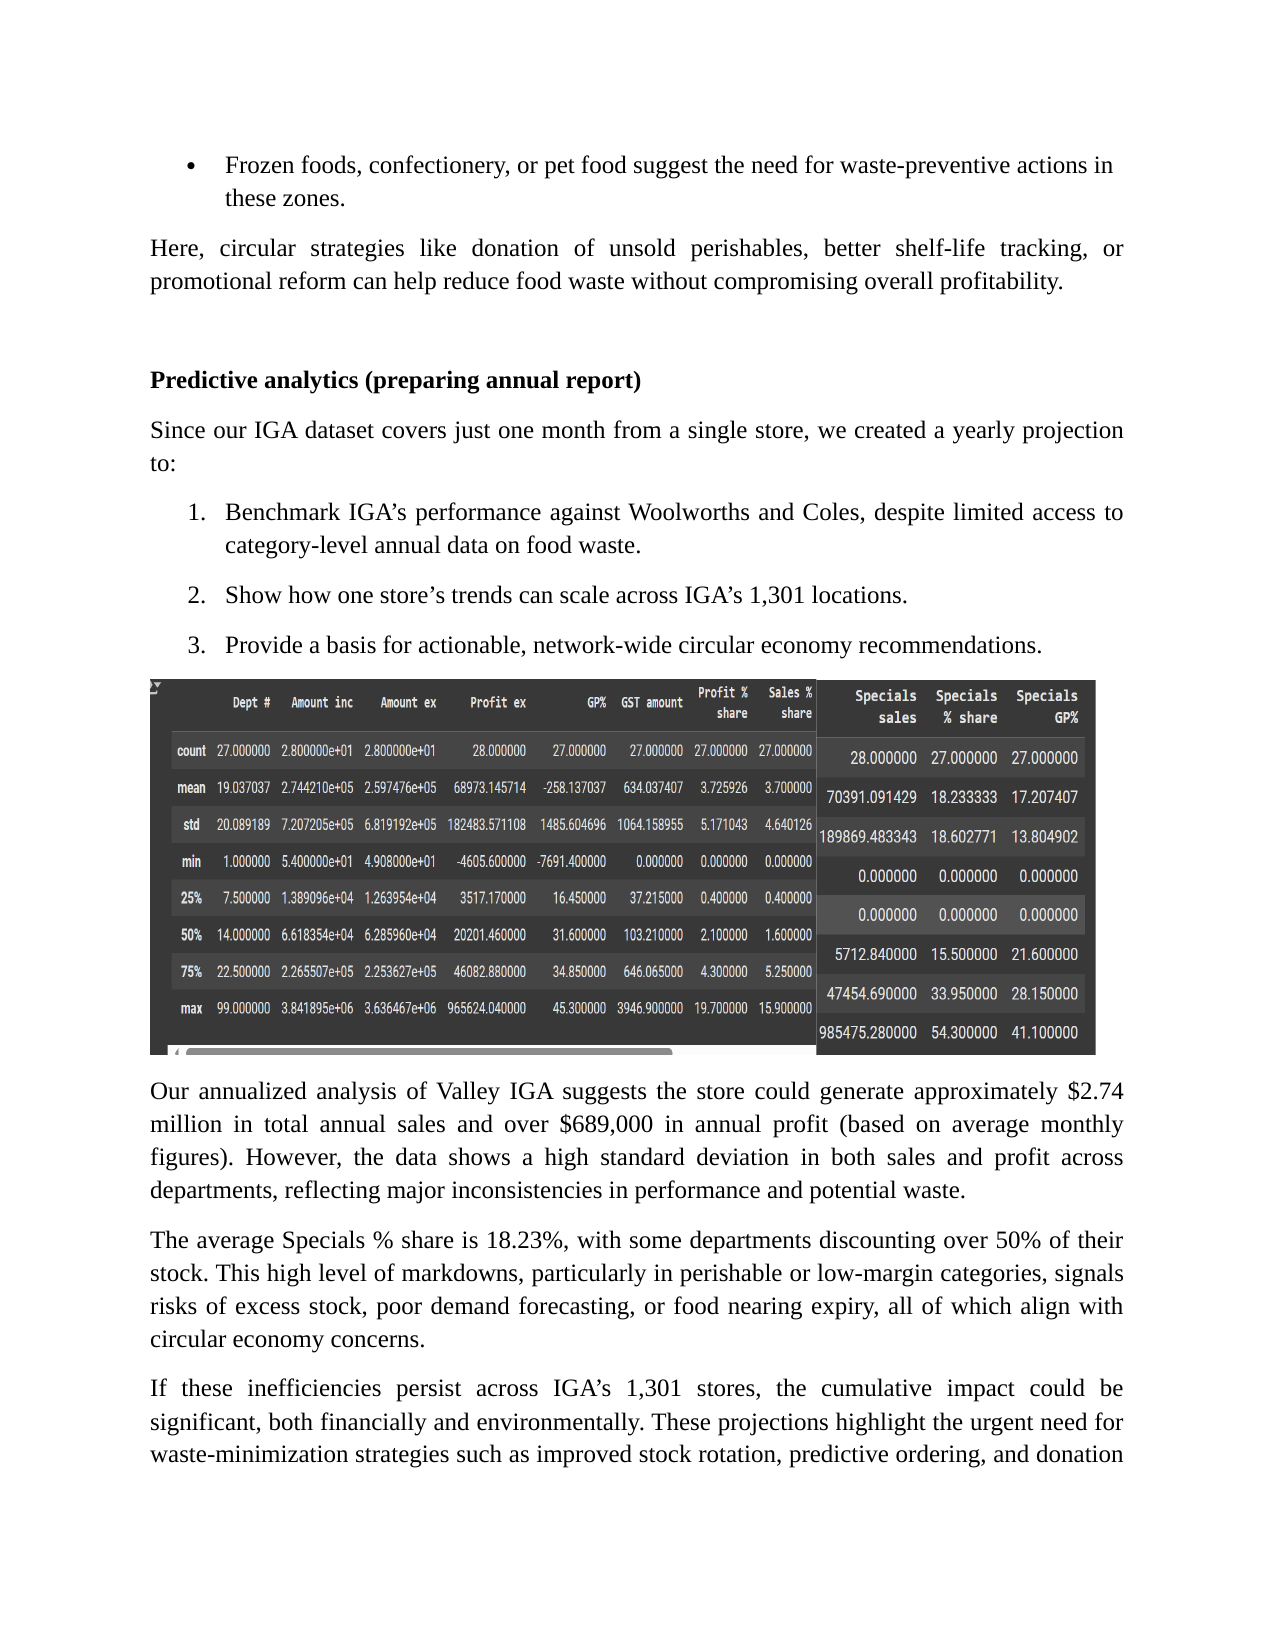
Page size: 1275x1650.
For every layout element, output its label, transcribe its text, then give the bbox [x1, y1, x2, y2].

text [150, 1373, 1125, 1468]
list Provide a basis for actionable, network-wide circular economy recommendations. [187, 630, 1125, 659]
text Here, circular strategies like donation of unsold perishables, better shelf-life tracking, or promotional reform can help reduce food waste without compromising overall profitability. [150, 233, 1125, 294]
list Show how one store’s trends can scale across IGA’s 1,301 locations. [187, 580, 1125, 609]
list Benchmark IGA’s performance against Woolworths and Coles, despite limited access to category-level annual data on food waste. [187, 497, 1125, 559]
text The average Specials % share is 18.23%, with some departments discounting over 50% of their stock. This high level of markdowns, particularly in perishable or low-margin categories, signals risks of excess stock, poor demand forecasting, or food nearing expiry, all of which align with circular economy concerns. [150, 1225, 1125, 1353]
text Predictive analytics (preparing annual report) [150, 365, 1125, 394]
text Our annualized analysis of Valley IGA suggests the store could generate approximately $2.74 million in total annual sales and over $689,000 in annual profit (based on average monthly figures). However, the data shows a high standard deviation in both sales and profit across departments, reflecting major inconsistencies in performance and potential waste. [150, 1076, 1125, 1204]
list Frozen foods, confectionery, or pet food suggest the need for waste-preventive actions in these zones. [187, 150, 1125, 212]
picture [150, 679, 1096, 1055]
text Since our IGA dataset covers just one month from a single store, we created a yearly projection to: [150, 415, 1125, 477]
